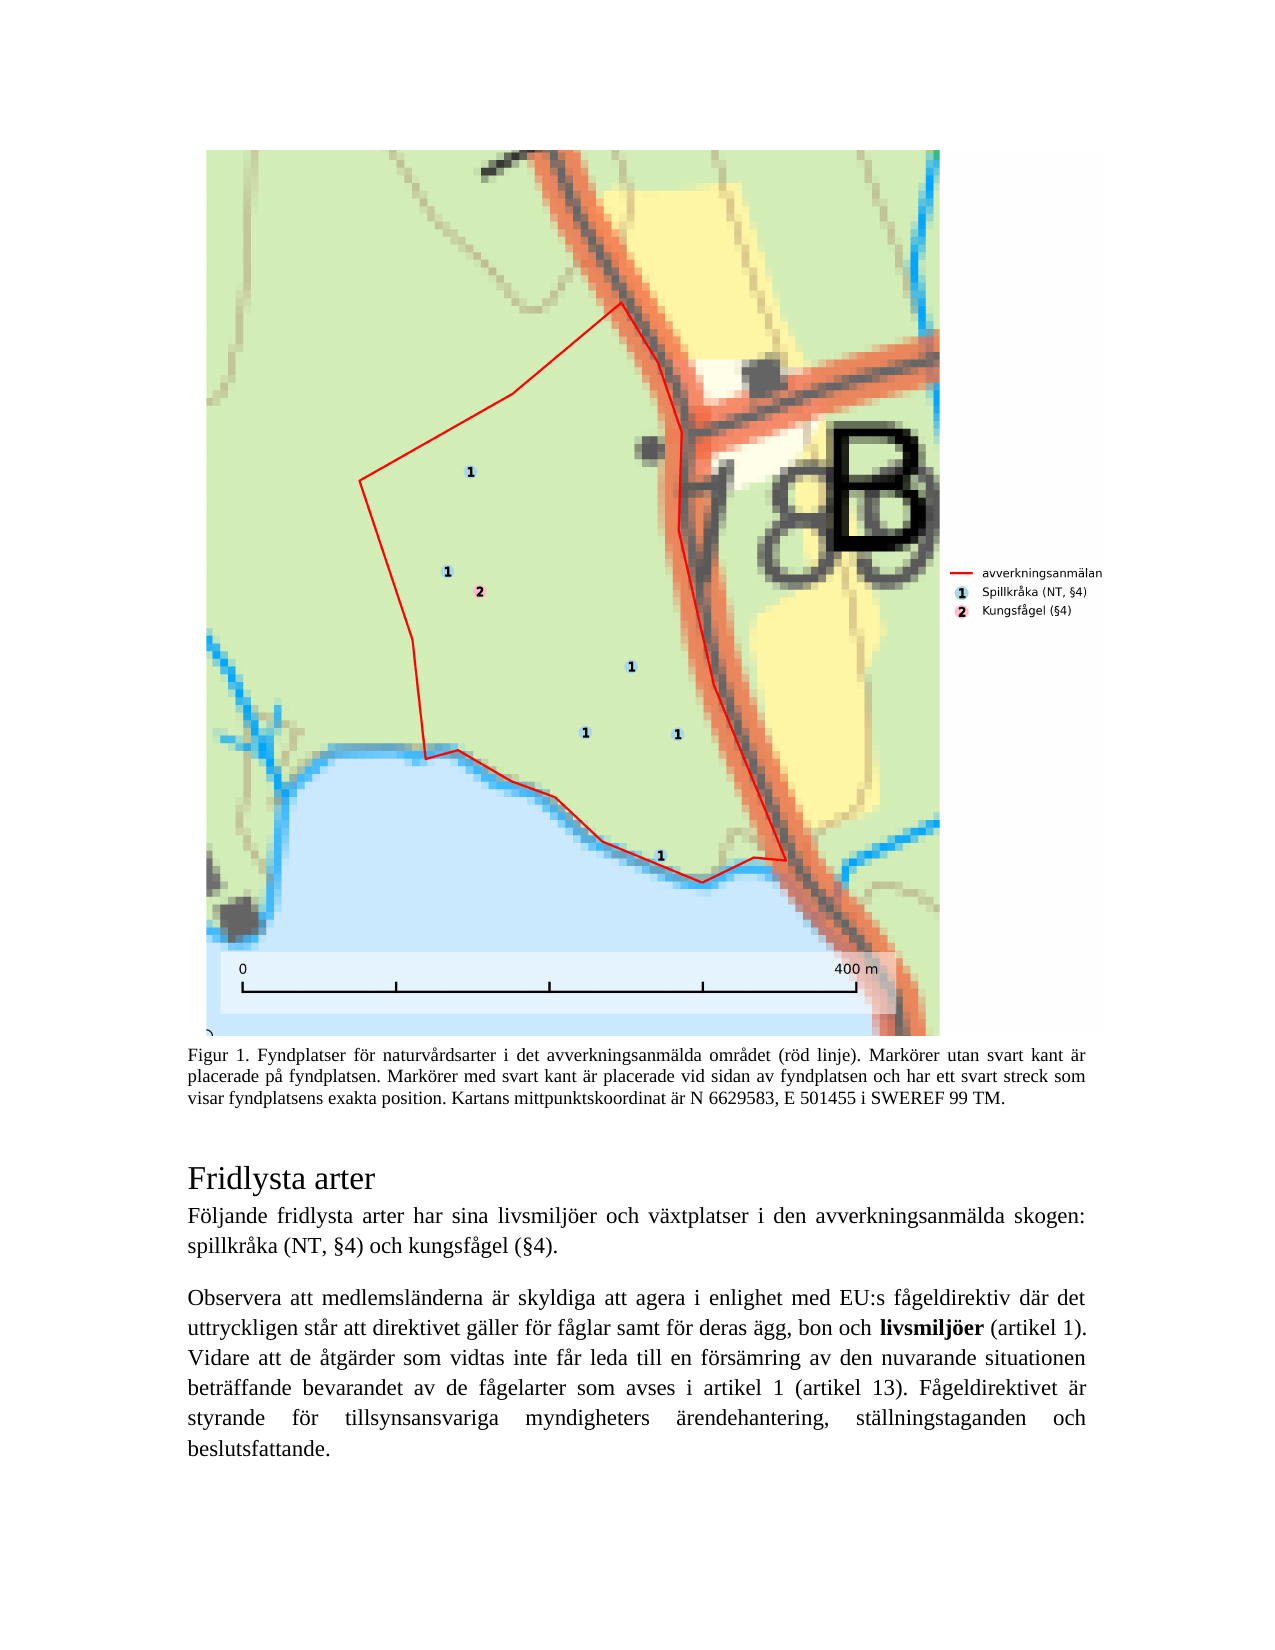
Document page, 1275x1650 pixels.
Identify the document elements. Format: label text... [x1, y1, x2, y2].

picture [206, 150, 1107, 1036]
text Figur 1. Fyndplatser för naturvårdsarter i det avverkningsanmälda området (röd linje). Markörer utan svart kant är placerade på fyndplatsen. Markörer med svart kant är placerade vid sidan av fyndplatsen och har ett svart streck som visar fyndplatsens exakta position. Kartans mittpunktskoordinat är N 6629583, E 501455 i SWEREF 99 TM. [187, 1044, 1087, 1108]
text Följande fridlysta arter har sina livsmiljöer och växtplatser i den avverkningsanmälda skogen: spillkråka (NT, §4) och kungsfågel (§4). [187, 1202, 1087, 1259]
text Observera att medlemsländerna är skyldiga att agera i enlighet med EU:s fågeldirektiv där det uttryckligen står att direktivet gäller för fåglar samt för deras ägg, bon och livsmiljöer (artikel 1). Vidare att de åtgärder som vidtas inte får leda till en försämring av den nuvarande situationen beträffande bevarandet av de fågelarter som avses i artikel 1 (artikel 13). Fågeldirektivet är styrande för tillsynsansvariga myndigheters ärendehantering, ställningstaganden och beslutsfattande. [187, 1284, 1087, 1461]
subtitle Fridlysta arter [187, 1158, 1087, 1197]
